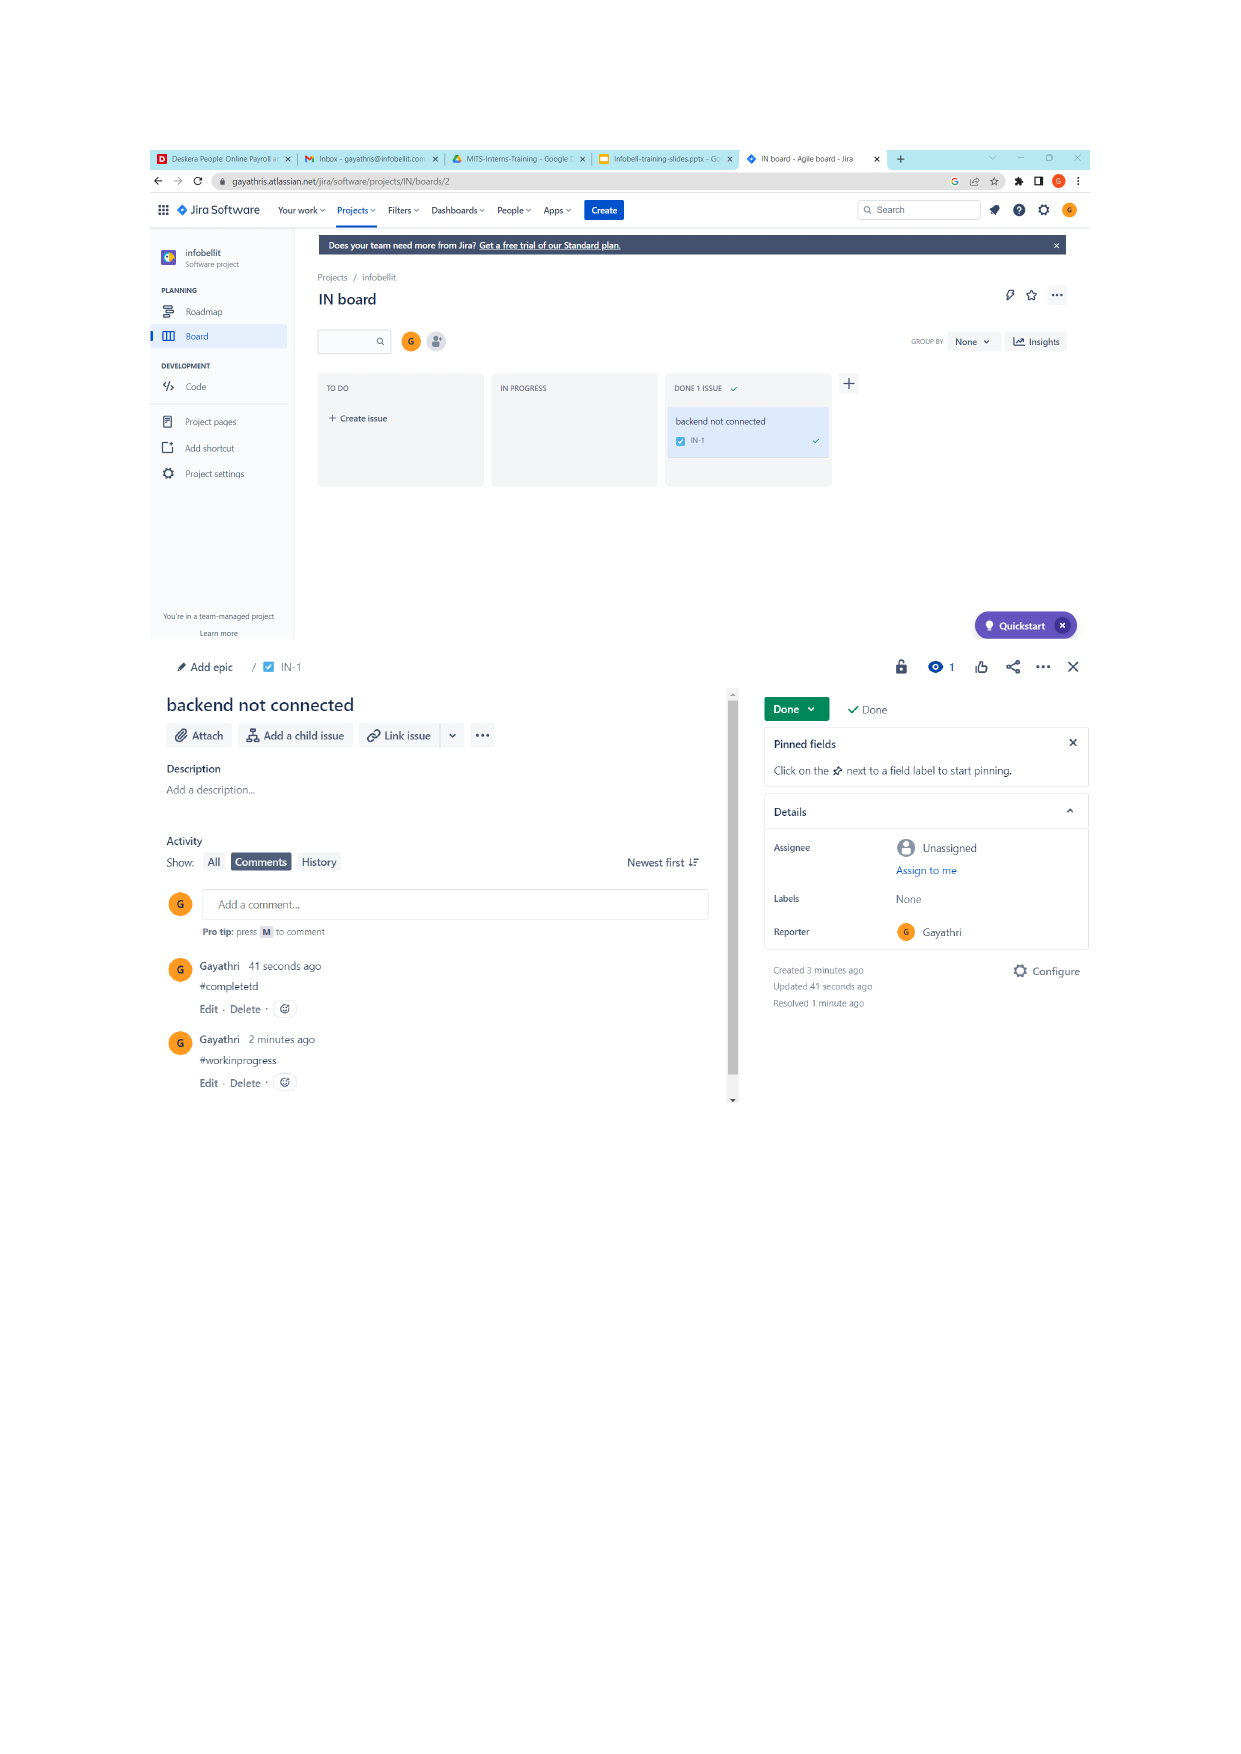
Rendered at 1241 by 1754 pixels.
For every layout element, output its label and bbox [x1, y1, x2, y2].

picture [150, 150, 1091, 639]
picture [150, 640, 1091, 1103]
